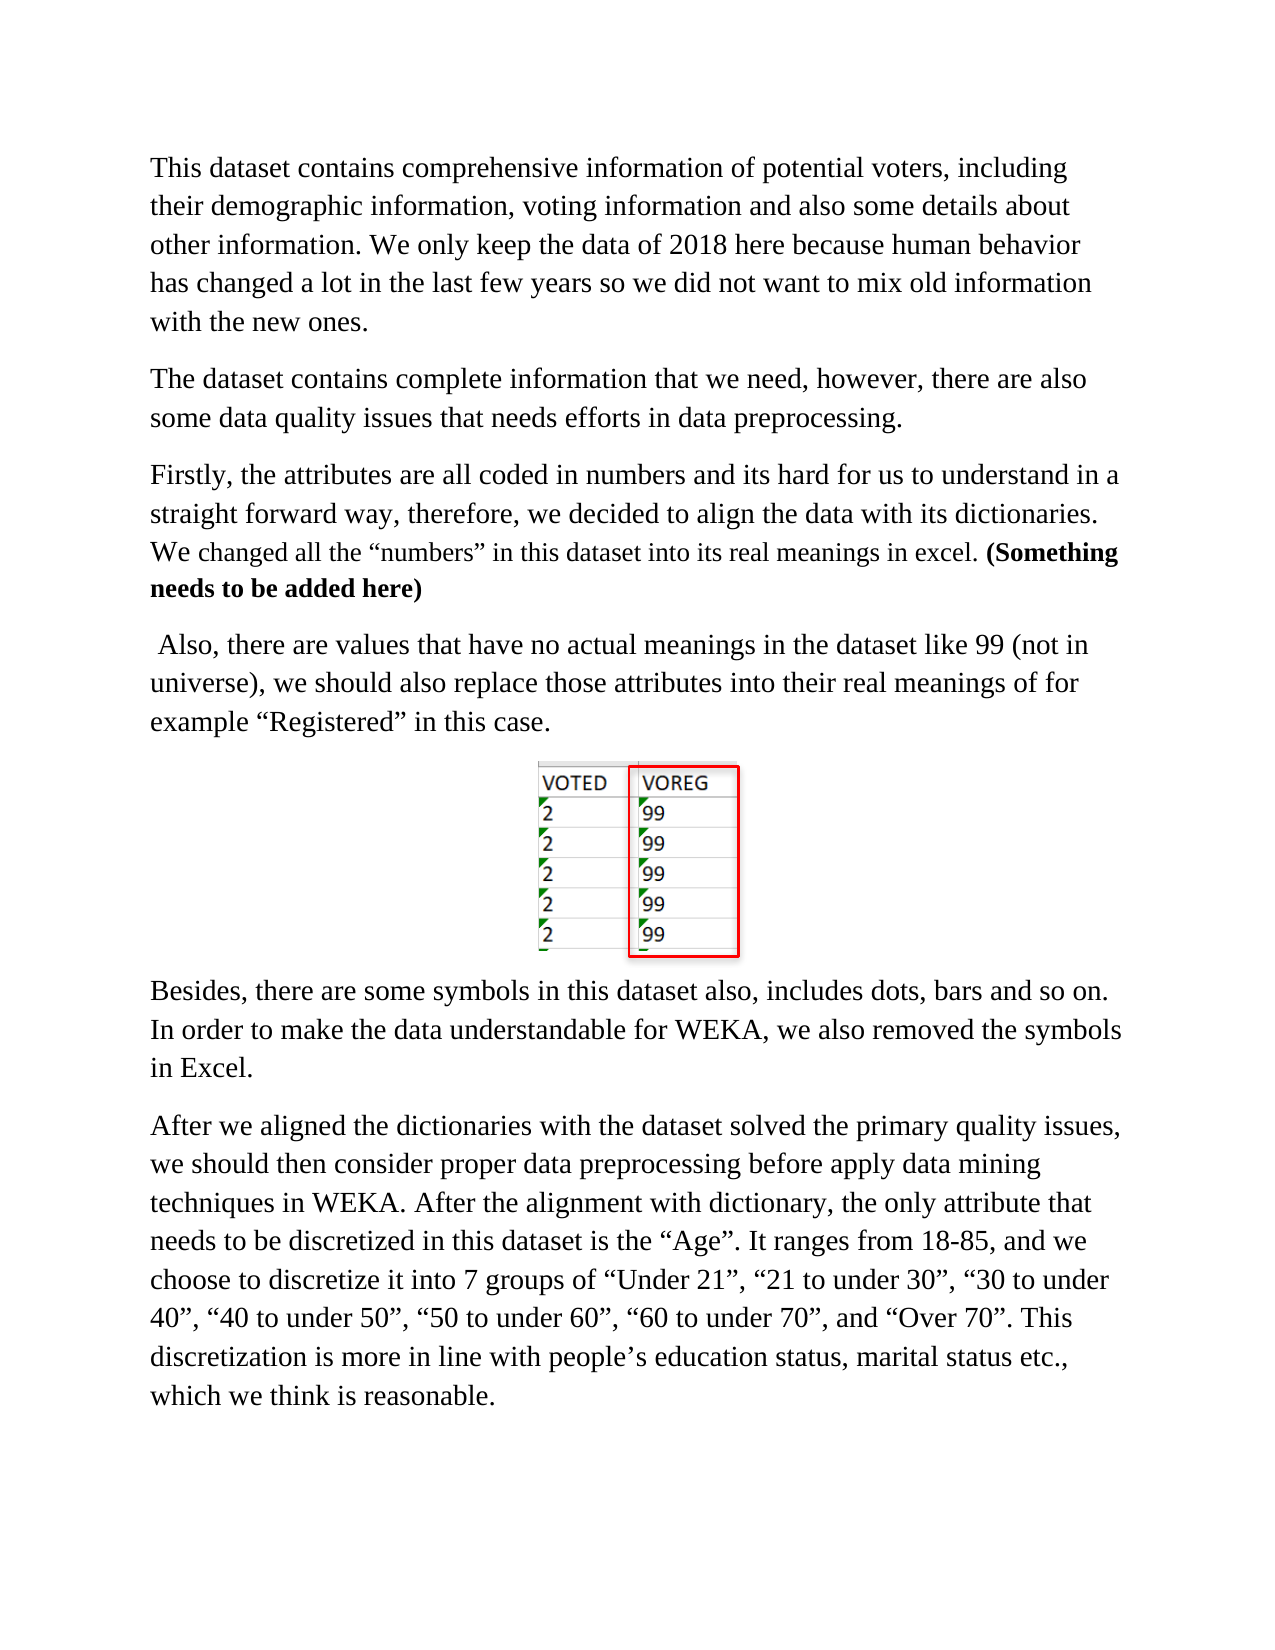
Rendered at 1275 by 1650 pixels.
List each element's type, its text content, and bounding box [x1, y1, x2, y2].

text Also, there are values that have no actual meanings in the dataset like 99 (not in universe), we should also replace those attributes into their real meanings of for example “Registered” in this case. [150, 627, 1125, 738]
picture [538, 761, 737, 951]
text Besides, there are some symbols in this dataset also, includes dots, bars and so on. In order to make the data understandable for WEKA, we also removed the symbols in Excel. [150, 973, 1125, 1084]
text Firstly, the attributes are all coded in numbers and its hard for us to understand in a straight forward way, therefore, we decided to align the data with its dictionaries. We changed all the “numbers” in this dataset into its real meanings in excel. (Something needs to be added here) [150, 457, 1125, 604]
text After we aligned the dictionaries with the dataset solved the primary quality issues, we should then consider proper data preprocessing before apply data mining techniques in WEKA. After the alignment with dictionary, the only attribute that needs to be discretized in this dataset is the “Age”. It ranges from 18-85, and we choose to discretize it into 7 groups of “Under 21”, “21 to under 30”, “30 to under 40”, “40 to under 50”, “50 to under 60”, “60 to under 70”, and “Over 70”. This discretization is more in line with people’s education status, marital status etc., which we think is reasonable. [150, 1108, 1125, 1411]
text The dataset contains complete information that we need, however, there are also some data quality issues that needs efforts in data preprocessing. [150, 361, 1125, 433]
picture [630, 768, 737, 951]
text This dataset contains comprehensive information of potential voters, including their demographic information, voting information and also some details about other information. We only keep the data of 2018 here because human behavior has changed a lot in the last few years so we did not want to mix old information with the new ones. [150, 150, 1125, 338]
